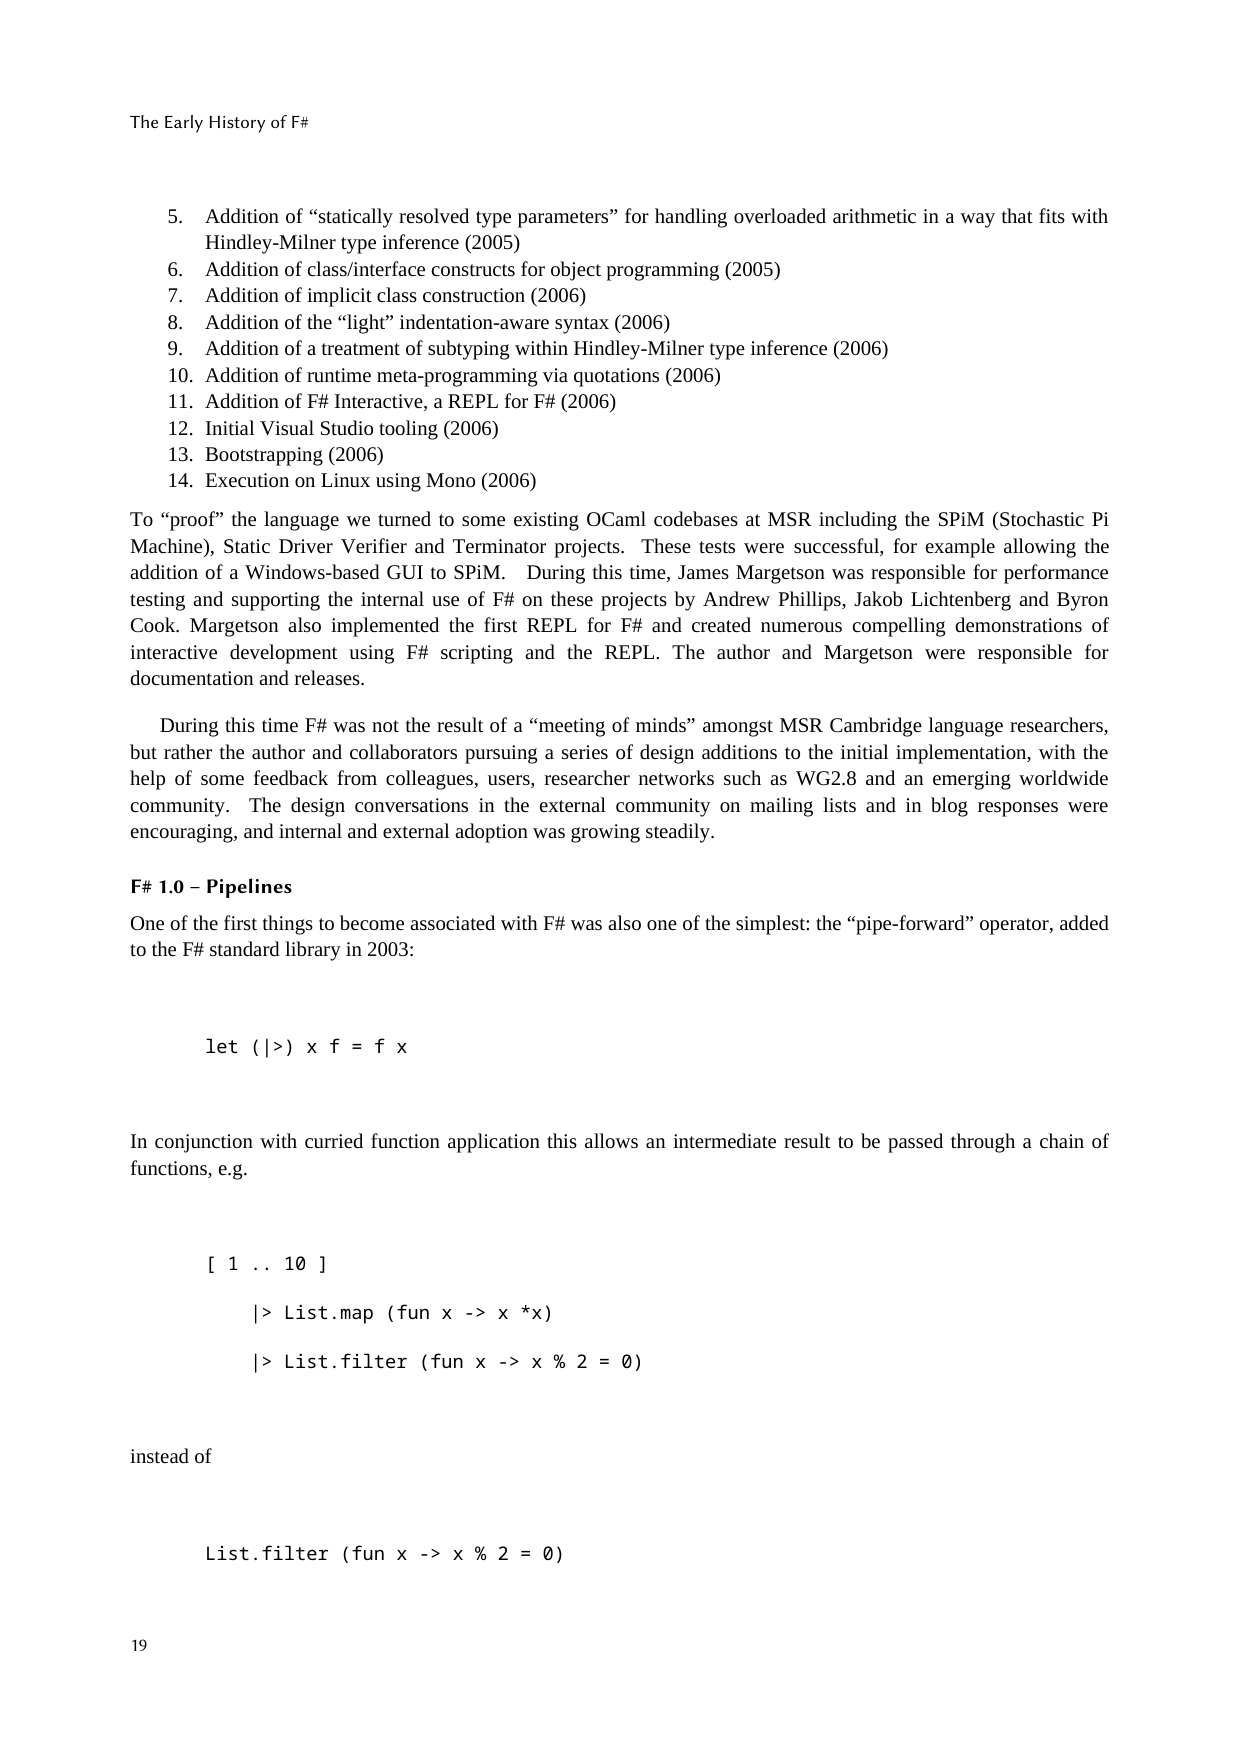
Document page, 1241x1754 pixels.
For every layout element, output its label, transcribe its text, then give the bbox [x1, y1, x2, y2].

list Initial Visual Studio tooling (2006) [167, 416, 1110, 439]
list Addition of “statically resolved type parameters” for handling overloaded arithmetic in a way that fits with Hindley-Milner type inference (2005) [167, 204, 1110, 254]
list Addition of F# Interactive, a REPL for F# (2006) [167, 389, 1110, 413]
text During this time F# was not the result of a “meeting of minds” amongst MSR Cambridge language researchers, but rather the author and collaborators pursuing a series of design additions to the initial implementation, with the help of some feedback from colleagues, users, researcher networks such as WG2.8 and an emerging worldwide community. The design conversations in the external community on mailing lists and in blog responses were encouraging, and internal and external adoption was growing steadily. [130, 713, 1110, 843]
list Addition of runtime meta-programming via quotations (2006) [167, 363, 1110, 387]
text In conjunction with curried function application this allows an intermediate result to be passed through a chain of functions, e.g. [130, 1129, 1110, 1180]
list Addition of the “light” indentation-aware syntax (2006) [167, 310, 1110, 334]
text To “proof” the language we turned to some existing OCaml codebases at MSR including the SPiM (Stochastic Pi Machine), Static Driver Verifier and Terminator projects. These tests were successful, for example allowing the addition of a Windows-based GUI to SPiM. During this time, James Margetson was responsible for performance testing and supporting the internal use of F# on these projects by Andrew Phillips, Jakob Lichtenberg and Byron Cook. Margetson also implemented the first REPL for F# and created numerous compelling demonstrations of interactive development using F# scripting and the REPL. The author and Margetson were responsible for documentation and releases. [130, 507, 1110, 690]
text [ 1 .. 10 ] [205, 1250, 1110, 1276]
text |> List.map (fun x -> x *x) [205, 1299, 1110, 1325]
text instead of [130, 1444, 1110, 1468]
list Execution on Linux using Mono (2006) [167, 468, 1110, 492]
text let (|>) x f = f x [205, 1033, 1110, 1059]
text List.filter (fun x -> x % 2 = 0) [205, 1540, 1110, 1566]
list Addition of implicit class construction (2006) [167, 283, 1110, 307]
text |> List.filter (fun x -> x % 2 = 0) [205, 1348, 1110, 1373]
list Bootstrapping (2006) [167, 442, 1110, 466]
list Addition of a treatment of subtyping within Hindley-Milner type inference (2006) [167, 336, 1110, 360]
text F# 1.0 – Pipelines [130, 875, 1110, 899]
text One of the first things to become associated with F# was also one of the simplest: the “pipe-forward” operator, added to the F# standard library in 2003: [130, 911, 1110, 961]
list Addition of class/interface constructs for object programming (2005) [167, 257, 1110, 281]
